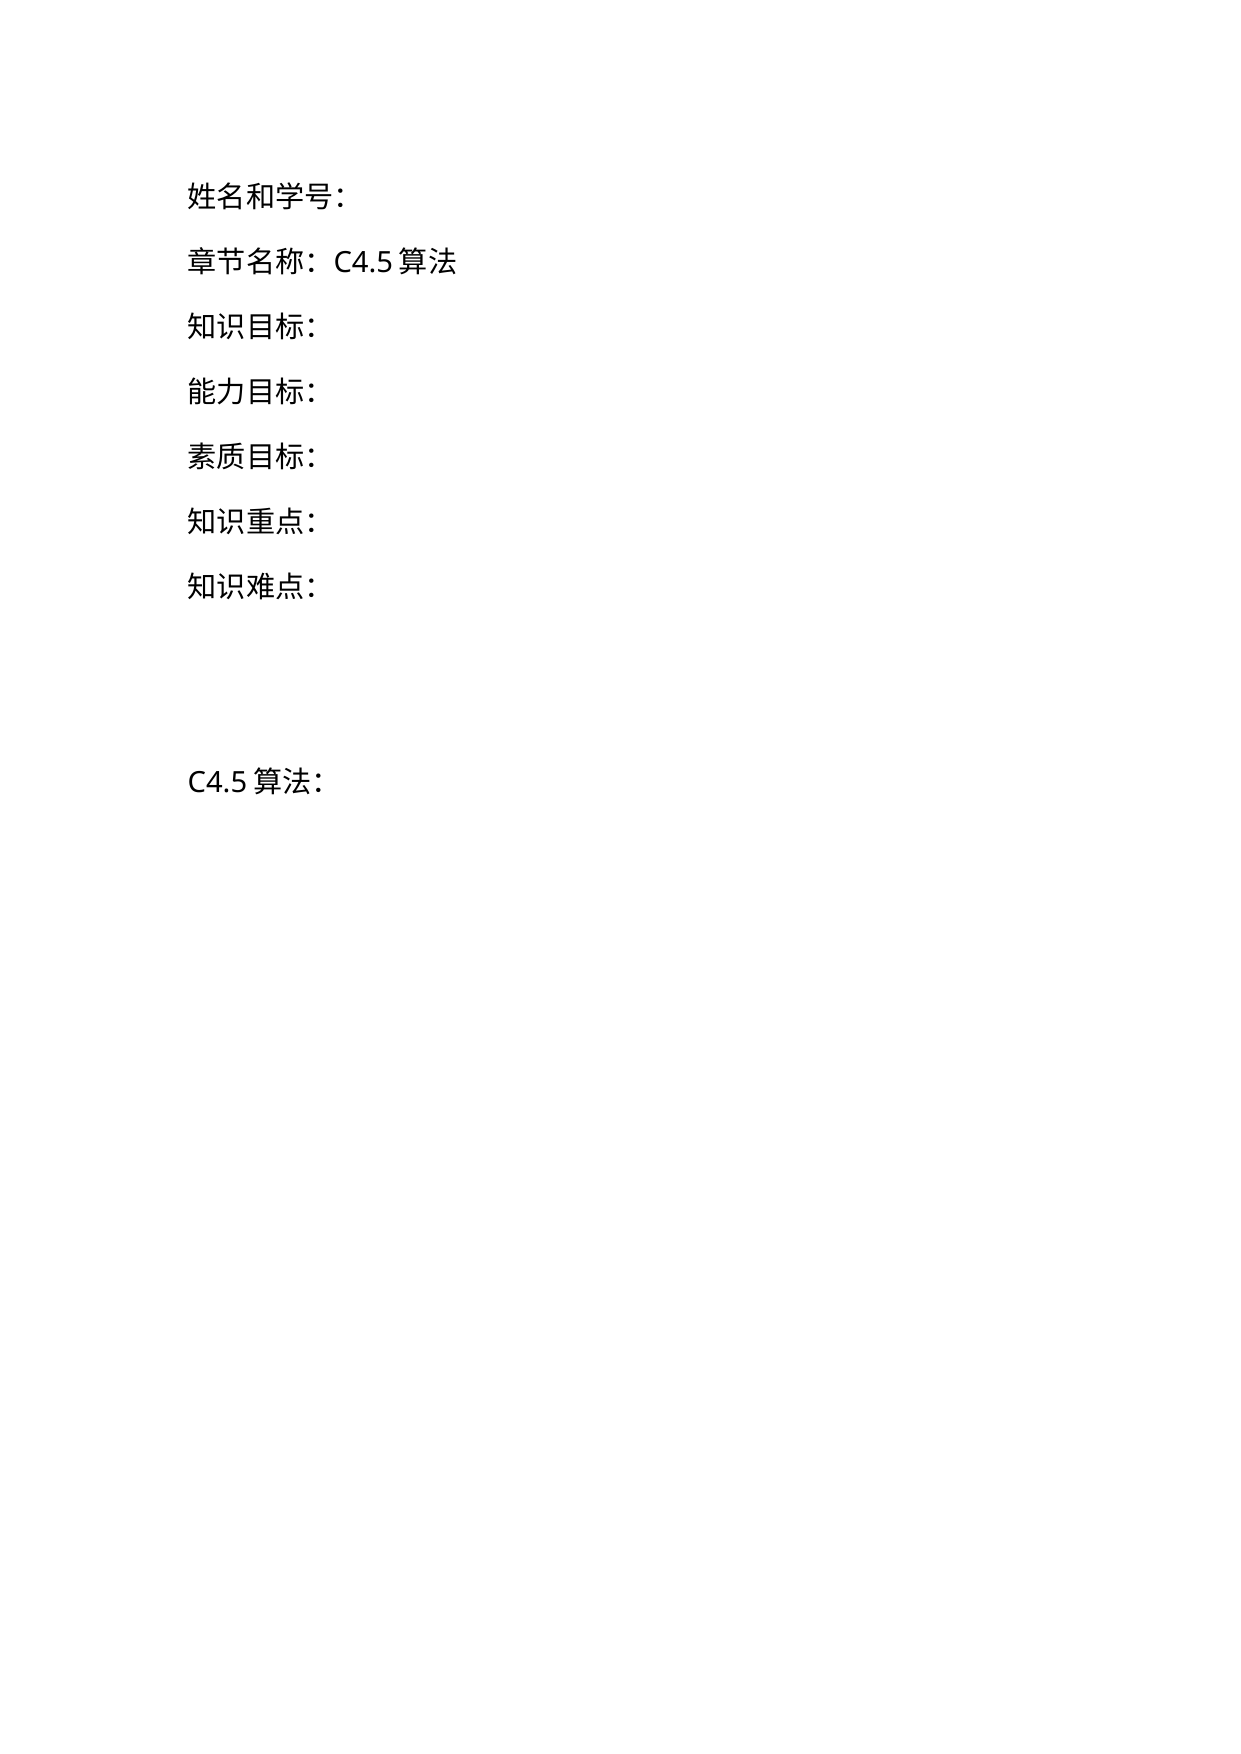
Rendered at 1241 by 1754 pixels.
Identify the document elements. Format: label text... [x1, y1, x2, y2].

text 能力目标： [187, 357, 1053, 422]
text 知识难点： [187, 552, 1053, 617]
text 章节名称：C4.5算法 [187, 227, 1053, 292]
text C4.5算法： [187, 747, 1053, 812]
text 素质目标： [187, 422, 1053, 487]
text 姓名和学号： [187, 162, 1053, 227]
text 知识重点： [187, 487, 1053, 552]
text 知识目标： [187, 292, 1053, 357]
